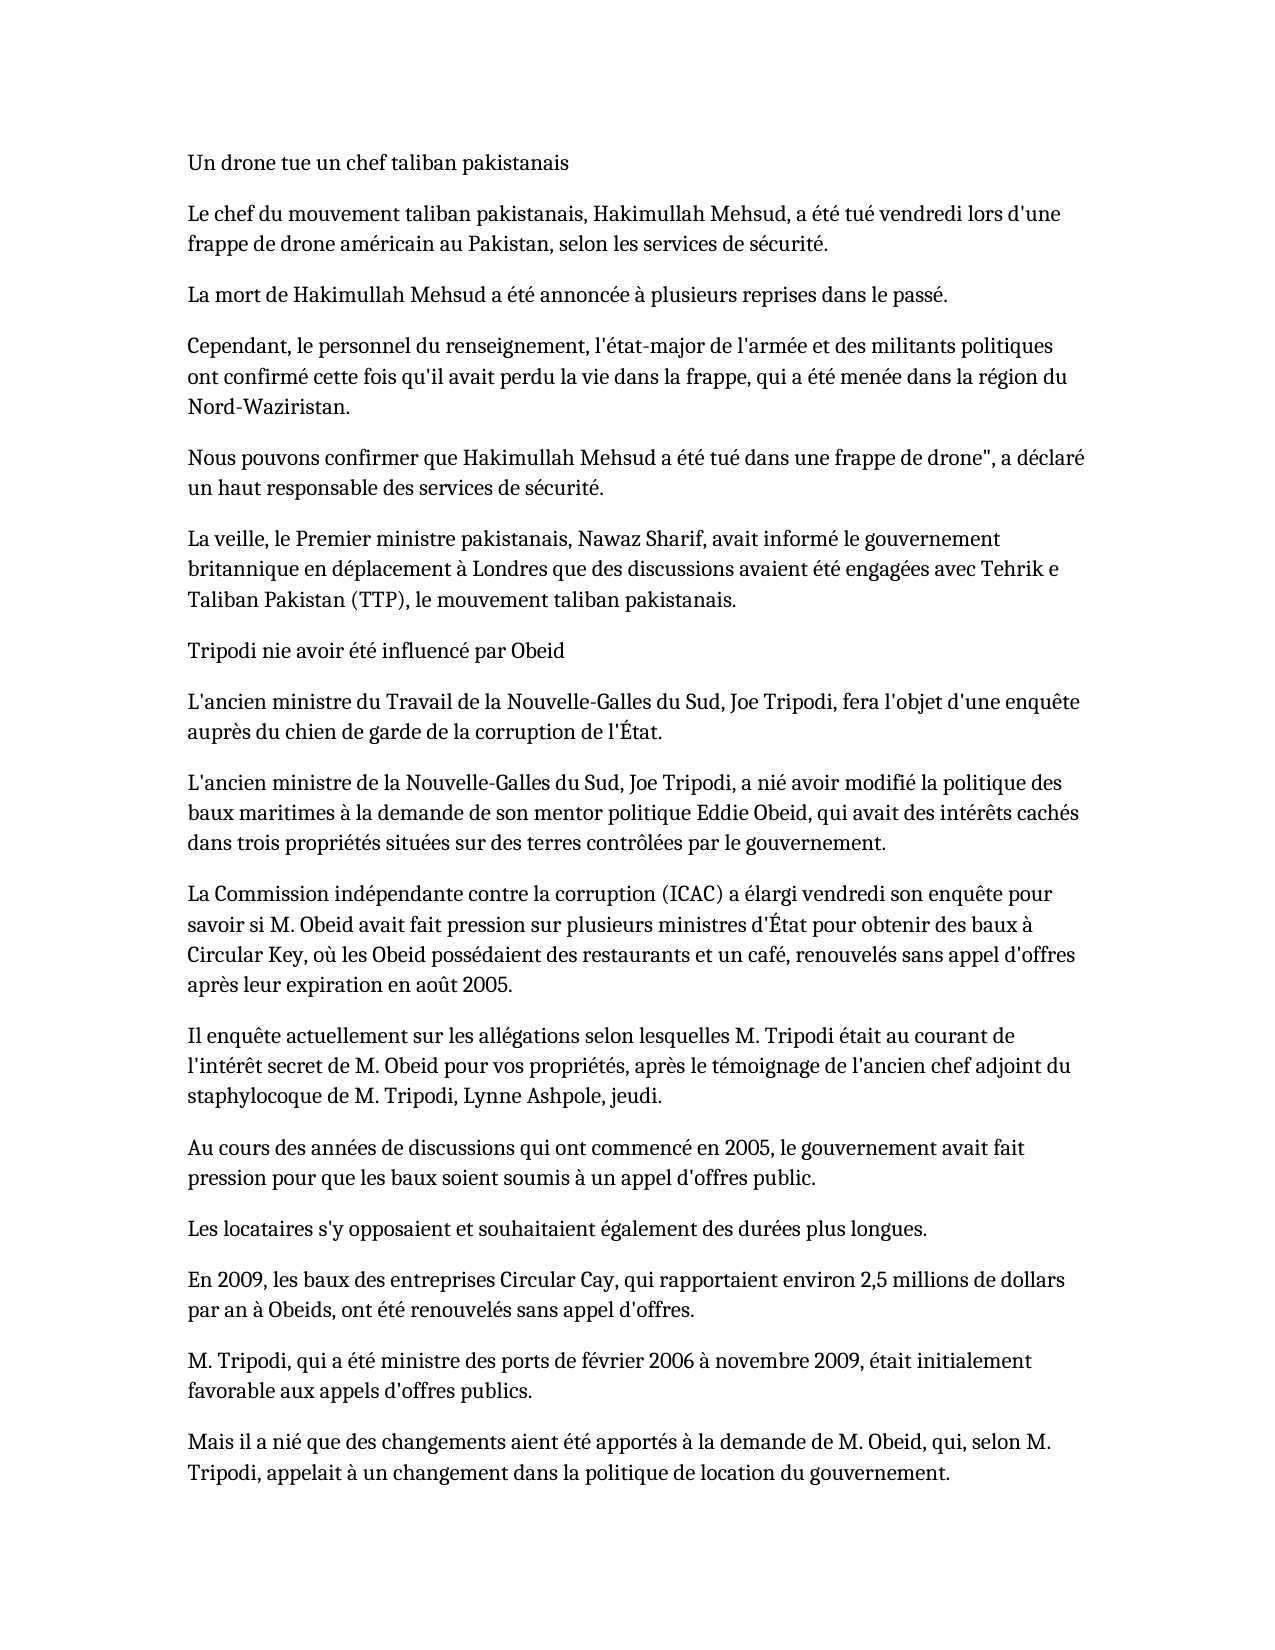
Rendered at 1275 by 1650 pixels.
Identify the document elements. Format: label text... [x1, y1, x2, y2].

text L'ancien ministre du Travail de la Nouvelle-Galles du Sud, Joe Tripodi, fera l'objet d'une enquête auprès du chien de garde de la corruption de l'État. [187, 688, 1087, 745]
text Nous pouvons confirmer que Hakimullah Mehsud a été tué dans une frappe de drone", a déclaré un haut responsable des services de sécurité. [187, 445, 1087, 501]
text En 2009, les baux des entreprises Circular Cay, qui rapportaient environ 2,5 millions de dollars par an à Obeids, ont été renouvelés sans appel d'offres. [187, 1267, 1087, 1323]
text Mais il a nié que des changements aient été apportés à la demande de M. Obeid, qui, selon M. Tripodi, appelait à un changement dans la politique de location du gouvernement. [187, 1429, 1087, 1486]
text Tripodi nie avoir été influencé par Obeid [187, 637, 1087, 664]
text La Commission indépendante contre la corruption (ICAC) a élargi vendredi son enquête pour savoir si M. Obeid avait fait pression sur plusieurs ministres d'État pour obtenir des baux à Circular Key, où les Obeid possédaient des restaurants et un café, renouvelés sans appel d'offres après leur expiration en août 2005. [187, 881, 1087, 998]
text Les locataires s'y opposaient et souhaitaient également des durées plus longues. [187, 1216, 1087, 1242]
text Cependant, le personnel du renseignement, l'état-major de l'armée et des militants politiques ont confirmé cette fois qu'il avait perdu la vie dans la frappe, qui a été menée dans la région du Nord-Waziristan. [187, 333, 1087, 420]
text L'ancien ministre de la Nouvelle-Galles du Sud, Joe Tripodi, a nié avoir modifié la politique des baux maritimes à la demande de son mentor politique Eddie Obeid, qui avait des intérêts cachés dans trois propriétés situées sur des terres contrôlées par le gouvernement. [187, 770, 1087, 857]
text M. Tripodi, qui a été ministre des ports de février 2006 à novembre 2009, était initialement favorable aux appels d'offres publics. [187, 1348, 1087, 1404]
text Au cours des années de discussions qui ont commencé en 2005, le gouvernement avait fait pression pour que les baux soient soumis à un appel d'offres public. [187, 1134, 1087, 1191]
text La mort de Hakimullah Mehsud a été annoncée à plusieurs reprises dans le passé. [187, 282, 1087, 309]
text Il enquête actuellement sur les allégations selon lesquelles M. Tripodi était au courant de l'intérêt secret de M. Obeid pour vos propriétés, après le témoignage de l'ancien chef adjoint du staphylocoque de M. Tripodi, Lynne Ashpole, jeudi. [187, 1023, 1087, 1110]
text Un drone tue un chef taliban pakistanais [187, 150, 1087, 176]
text Le chef du mouvement taliban pakistanais, Hakimullah Mehsud, a été tué vendredi lors d'une frappe de drone américain au Pakistan, selon les services de sécurité. [187, 201, 1087, 258]
text La veille, le Premier ministre pakistanais, Nawaz Sharif, avait informé le gouvernement britannique en déplacement à Londres que des discussions avaient été engagées avec Tehrik e Taliban Pakistan (TTP), le mouvement taliban pakistanais. [187, 526, 1087, 613]
